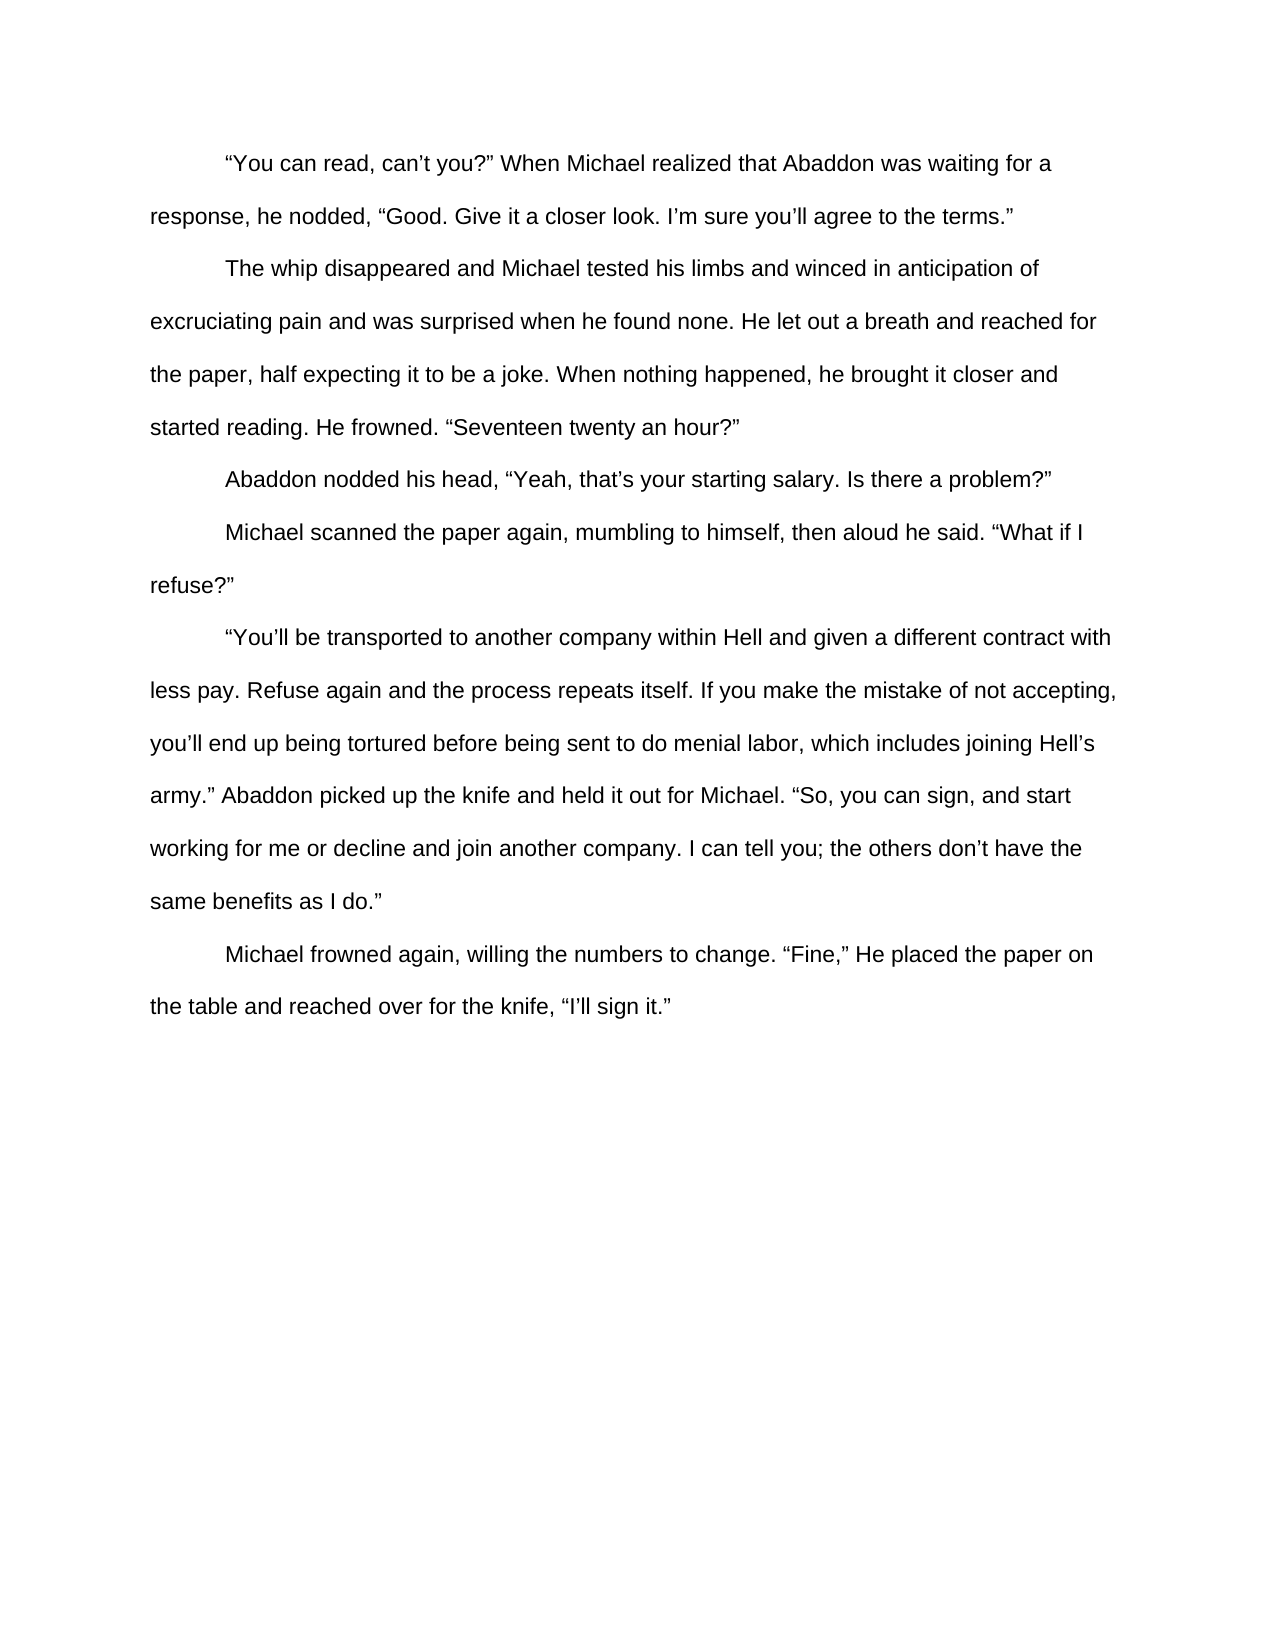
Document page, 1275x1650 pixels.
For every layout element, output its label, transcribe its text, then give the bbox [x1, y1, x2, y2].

text Abaddon nodded his head, “Yeah, that’s your starting salary. Is there a problem?” [150, 466, 1125, 493]
text “You can read, can’t you?” When Michael realized that Abaddon was waiting for a response, he nodded, “Good. Give it a closer look. I’m sure you’ll agree to the terms.” [150, 150, 1125, 229]
text Michael scanned the paper again, mumbling to himself, then aloud he said. “What if I refuse?” [150, 519, 1125, 598]
text The whip disappeared and Michael tested his limbs and winced in anticipation of excruciating pain and was surprised when he found none. He let out a breath and reached for the paper, half expecting it to be a joke. When nothing happened, he brought it closer and started reading. He frowned. “Seventeen twenty an hour?” [150, 255, 1125, 440]
text “You’ll be transported to another company within Hell and given a different contract with less pay. Refuse again and the process repeats itself. If you make the mistake of not accepting, you’ll end up being tortured before being sent to do menial labor, which includes joining Hell’s army.” Abaddon picked up the knife and held it out for Michael. “So, you can sign, and start working for me or decline and join another company. I can tell you; the others don’t have the same benefits as I do.” [150, 624, 1125, 914]
text Michael frowned again, willing the numbers to change. “Fine,” He placed the paper on the table and reached over for the knife, “I’ll sign it.” [150, 941, 1125, 1020]
